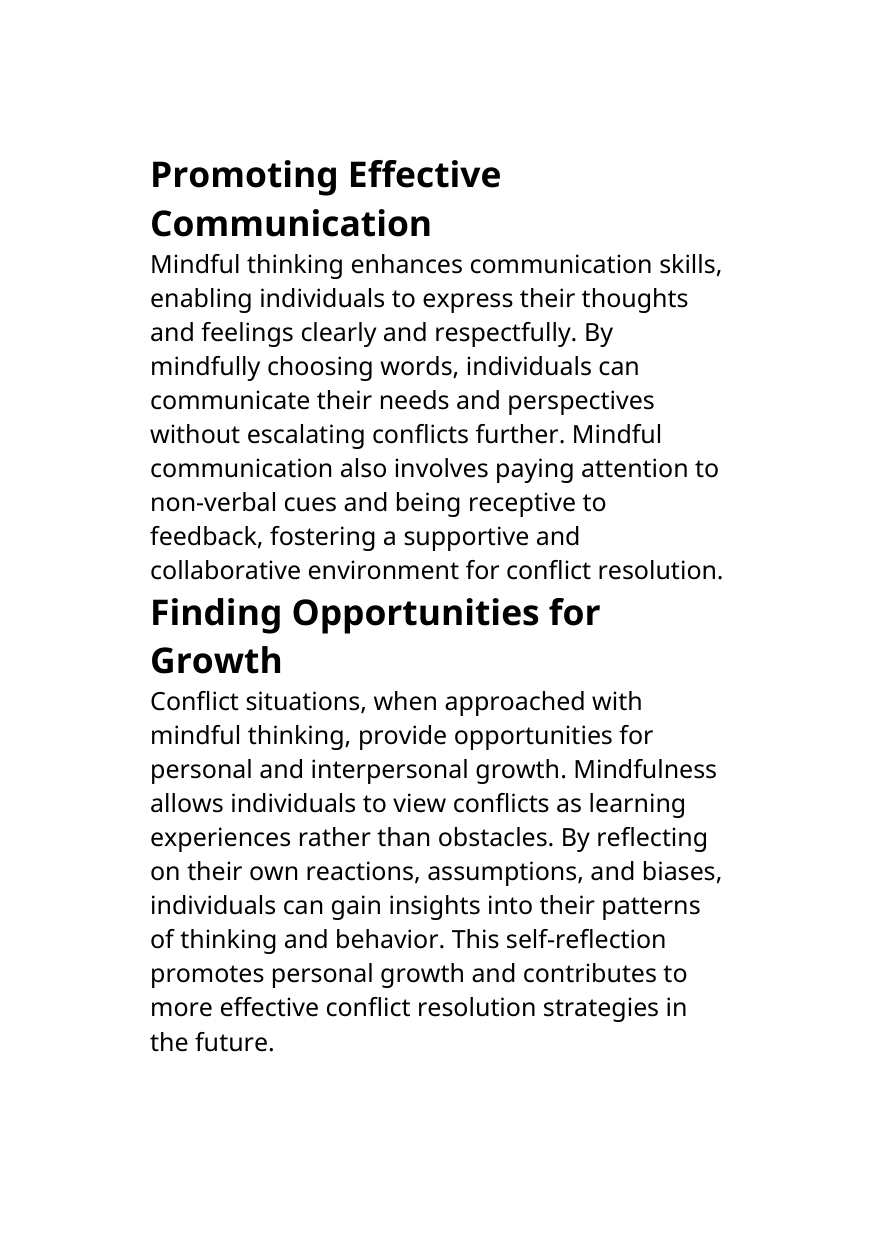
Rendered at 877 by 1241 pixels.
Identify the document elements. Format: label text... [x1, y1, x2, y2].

text Conflict situations, when approached with mindful thinking, provide opportunities for personal and interpersonal growth. Mindfulness allows individuals to view conflicts as learning experiences rather than obstacles. By reflecting on their own reactions, assumptions, and biases, individuals can gain insights into their patterns of thinking and behavior. This self-reflection promotes personal growth and contributes to more effective conflict resolution strategies in the future. [150, 683, 727, 1058]
subtitle Finding Opportunities for Growth [150, 587, 727, 683]
text Mindful thinking enhances communication skills, enabling individuals to express their thoughts and feelings clearly and respectfully. By mindfully choosing words, individuals can communicate their needs and perspectives without escalating conflicts further. Mindful communication also involves paying attention to non-verbal cues and being receptive to feedback, fostering a supportive and collaborative environment for conflict resolution. [150, 246, 727, 587]
subtitle Promoting Effective Communication [150, 150, 727, 246]
